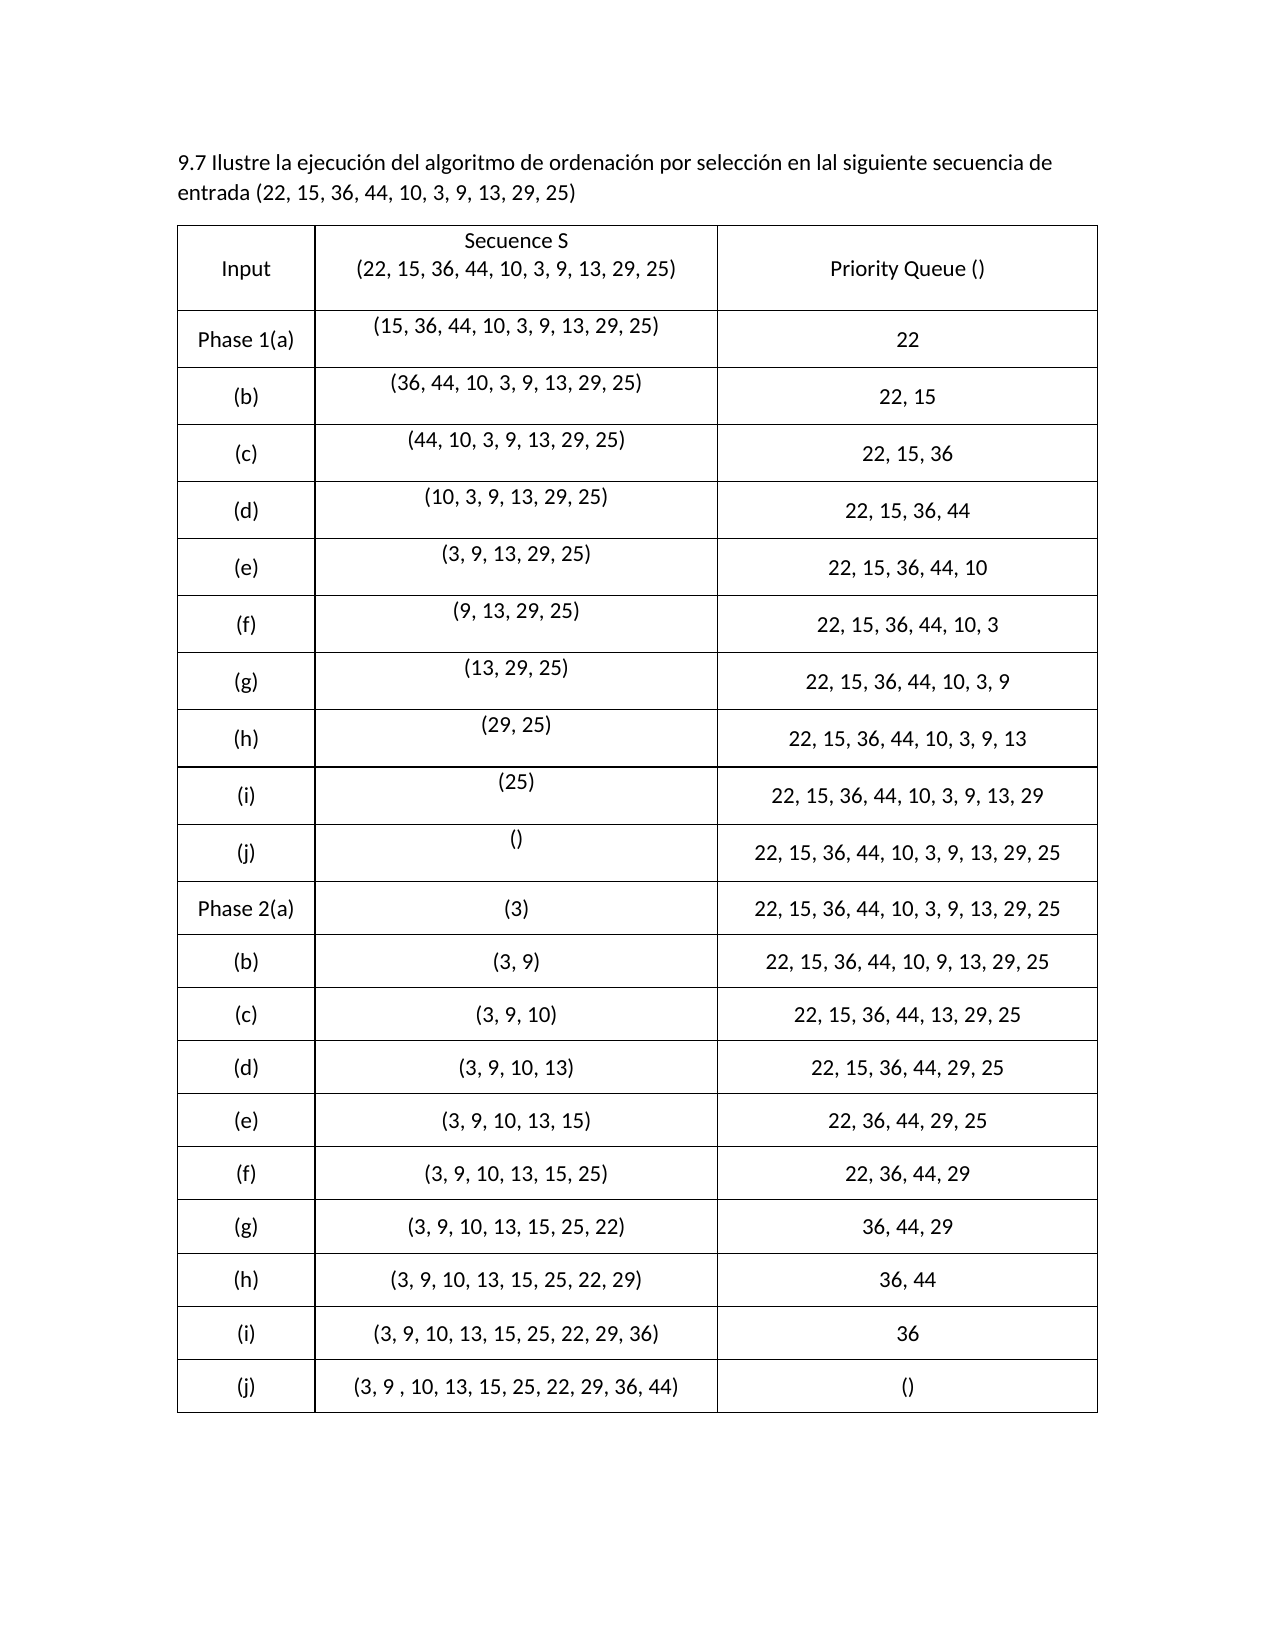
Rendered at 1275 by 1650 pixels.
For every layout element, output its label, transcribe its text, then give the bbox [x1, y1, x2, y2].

table_cell 22, 15, 36, 44, 29, 25 [718, 1041, 1097, 1093]
table_cell (3, 9, 10, 13, 15, 25, 22, 29) [316, 1254, 717, 1306]
table_cell 22, 15, 36, 44, 10, 3, 9, 13, 29, 25 [718, 825, 1097, 881]
table_cell (3, 9, 10, 13, 15, 25) [316, 1147, 717, 1199]
text 9.7 Ilustre la ejecución del algoritmo de ordenación por selección en lal siguiente secuencia de entrada (22, 15, 36, 44, 10, 3, 9, 13, 29, 25) [177, 148, 1098, 206]
table_cell () [316, 825, 717, 881]
table_cell 22, 15, 36, 44, 10, 9, 13, 29, 25 [718, 935, 1097, 987]
table_cell (h) [178, 1254, 314, 1306]
table_cell (3, 9, 10, 13, 15, 25, 22, 29, 36) [316, 1307, 717, 1359]
table_cell 22, 15, 36, 44, 10, 3, 9, 13, 29 [718, 768, 1097, 823]
table_cell 22, 15 [718, 368, 1097, 424]
table_header Input [178, 226, 314, 310]
table_cell (3, 9, 10, 13, 15) [316, 1094, 717, 1146]
table_cell 22, 15, 36 [718, 425, 1097, 481]
table_cell 22, 36, 44, 29 [718, 1147, 1097, 1199]
table_cell (13, 29, 25) [316, 653, 717, 709]
table_cell (i) [178, 1307, 314, 1359]
table_cell (d) [178, 482, 314, 538]
table_cell (10, 3, 9, 13, 29, 25) [316, 482, 717, 538]
table_cell (c) [178, 988, 314, 1040]
table_cell (29, 25) [316, 710, 717, 766]
table_header Secuence S (22, 15, 36, 44, 10, 3, 9, 13, 29, 25) [316, 226, 717, 310]
table_cell Phase 1(a) [178, 311, 314, 367]
table_cell (d) [178, 1041, 314, 1093]
table_cell (3, 9 , 10, 13, 15, 25, 22, 29, 36, 44) [316, 1360, 717, 1412]
table_cell (3) [316, 882, 717, 934]
table_cell (e) [178, 539, 314, 595]
table_cell (15, 36, 44, 10, 3, 9, 13, 29, 25) [316, 311, 717, 367]
table_cell (i) [178, 768, 314, 823]
table_cell (h) [178, 710, 314, 766]
table_cell 22, 15, 36, 44, 10, 3, 9 [718, 653, 1097, 709]
table_cell (3, 9, 10, 13, 15, 25, 22) [316, 1200, 717, 1252]
table_cell (44, 10, 3, 9, 13, 29, 25) [316, 425, 717, 481]
table_cell 36, 44 [718, 1254, 1097, 1306]
table_cell (g) [178, 1200, 314, 1252]
table_cell (3, 9, 13, 29, 25) [316, 539, 717, 595]
table_cell (f) [178, 1147, 314, 1199]
table_cell (g) [178, 653, 314, 709]
table_cell 22, 15, 36, 44, 10, 3, 9, 13 [718, 710, 1097, 766]
table_cell (3, 9, 10) [316, 988, 717, 1040]
table_cell (j) [178, 1360, 314, 1412]
table_cell 22, 15, 36, 44, 10, 3 [718, 596, 1097, 652]
table_cell (25) [316, 768, 717, 823]
table_cell (f) [178, 596, 314, 652]
table_cell (36, 44, 10, 3, 9, 13, 29, 25) [316, 368, 717, 424]
table_cell 22, 15, 36, 44 [718, 482, 1097, 538]
table_cell 22, 15, 36, 44, 10 [718, 539, 1097, 595]
table_cell Phase 2(a) [178, 882, 314, 934]
table_cell 22, 15, 36, 44, 10, 3, 9, 13, 29, 25 [718, 882, 1097, 934]
table_cell (c) [178, 425, 314, 481]
table_cell 36, 44, 29 [718, 1200, 1097, 1252]
table_cell (j) [178, 825, 314, 881]
table_cell (3, 9, 10, 13) [316, 1041, 717, 1093]
table_cell (b) [178, 935, 314, 987]
table_cell (b) [178, 368, 314, 424]
table_cell 22, 36, 44, 29, 25 [718, 1094, 1097, 1146]
table_cell (3, 9) [316, 935, 717, 987]
table_cell 22, 15, 36, 44, 13, 29, 25 [718, 988, 1097, 1040]
table_cell (e) [178, 1094, 314, 1146]
table_cell (9, 13, 29, 25) [316, 596, 717, 652]
table_header Priority Queue () [718, 226, 1097, 310]
table_cell () [718, 1360, 1097, 1412]
table_cell 22 [718, 311, 1097, 367]
table_cell 36 [718, 1307, 1097, 1359]
